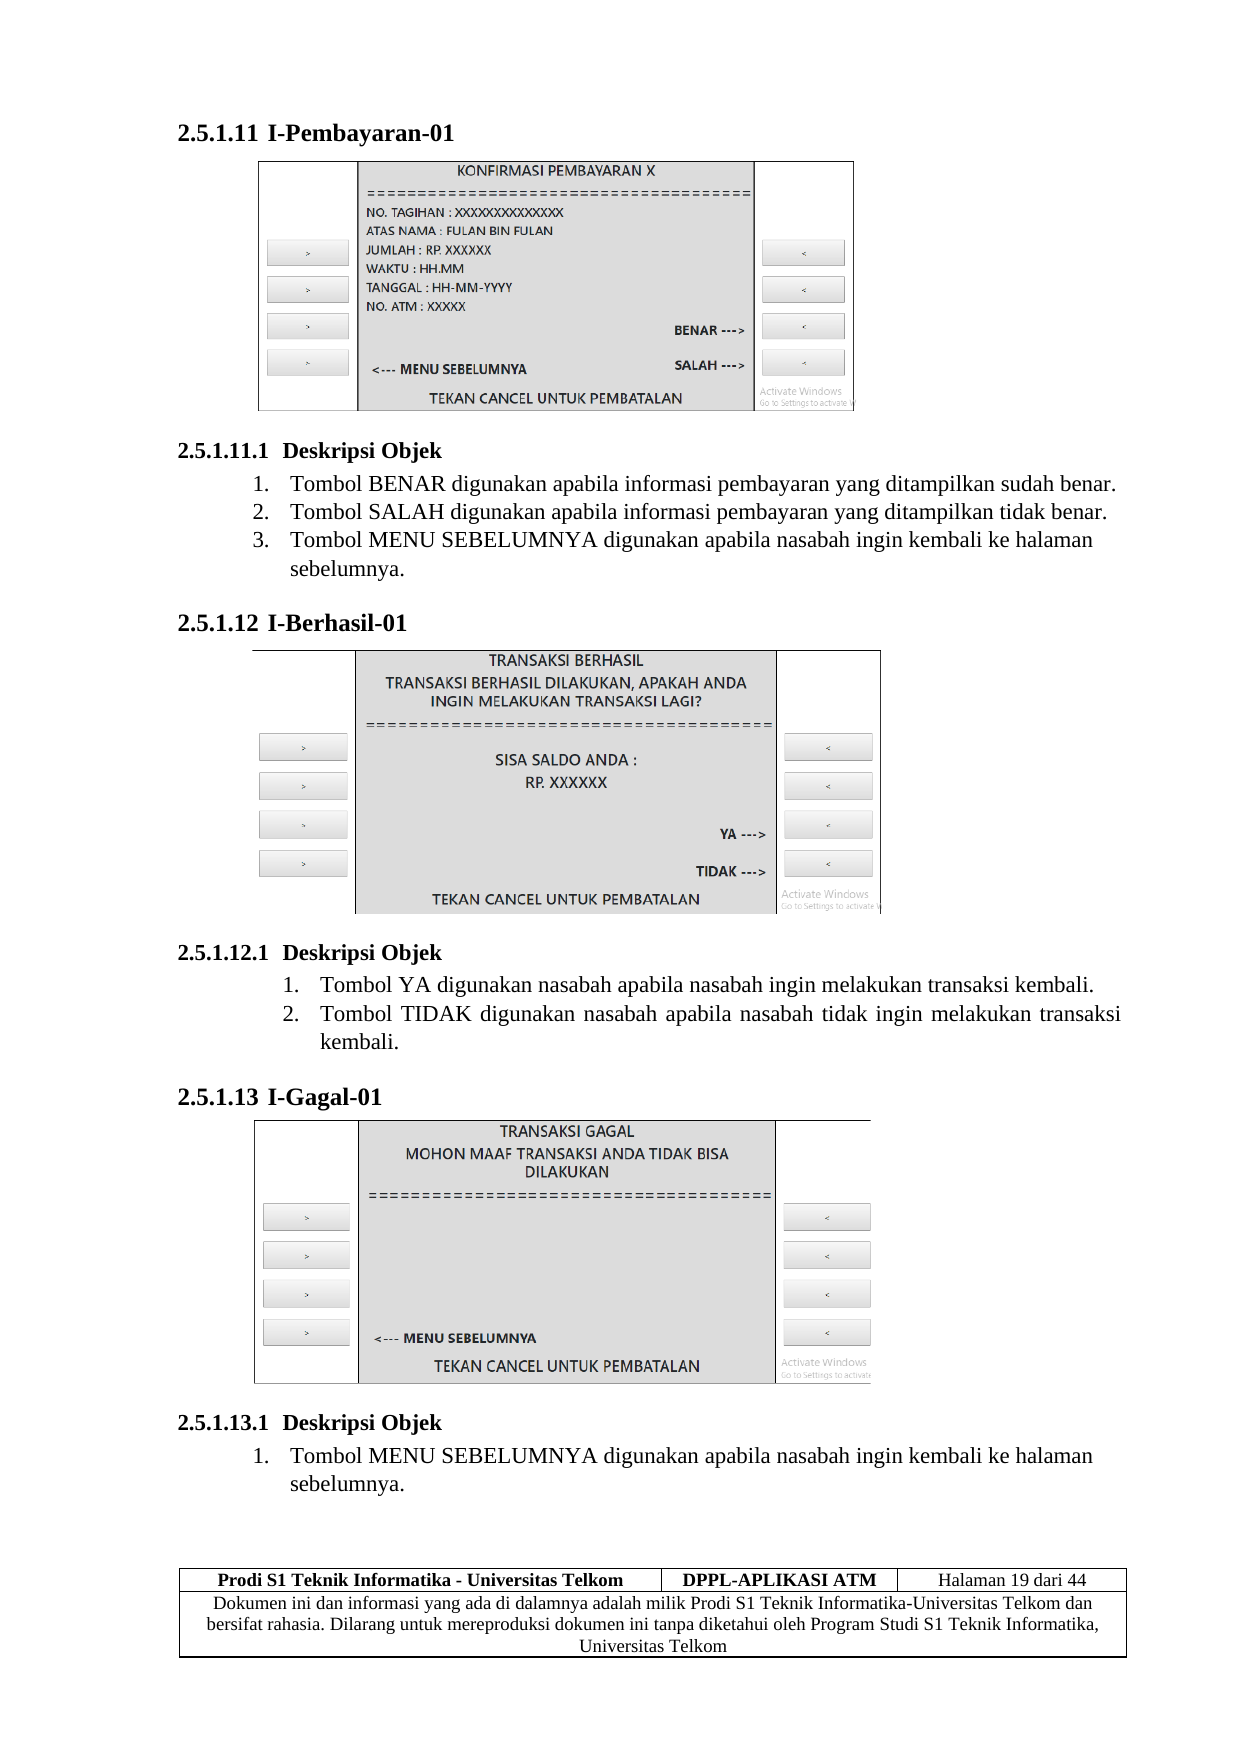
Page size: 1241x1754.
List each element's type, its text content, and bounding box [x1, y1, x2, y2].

list Tombol SALAH digunakan apabila informasi pembayaran yang ditampilkan tidak benar. [252, 498, 1122, 524]
subtitle Deskripsi Objek [177, 939, 1122, 965]
subtitle I-Gagal-01 [177, 1082, 1122, 1110]
picture [252, 1116, 871, 1385]
subtitle Deskripsi Objek [177, 437, 1122, 463]
subtitle I-Pembayaran-01 [177, 118, 1122, 147]
picture [252, 643, 882, 914]
list Tombol MENU SEBELUMNYA digunakan apabila nasabah ingin kembali ke halaman sebelumnya. [252, 1442, 1122, 1497]
list Tombol BENAR digunakan apabila informasi pembayaran yang ditampilkan sudah benar. [252, 470, 1122, 496]
list Tombol YA digunakan nasabah apabila nasabah ingin melakukan transaksi kembali. [282, 971, 1122, 998]
subtitle Deskripsi Objek [177, 1409, 1122, 1436]
list Tombol MENU SEBELUMNYA digunakan apabila nasabah ingin kembali ke halaman sebelumnya. [252, 527, 1122, 581]
picture [252, 153, 857, 413]
list Tombol TIDAK digunakan nasabah apabila nasabah tidak ingin melakukan transaksi kembali. [282, 1000, 1122, 1054]
subtitle I-Berhasil-01 [177, 608, 1122, 637]
